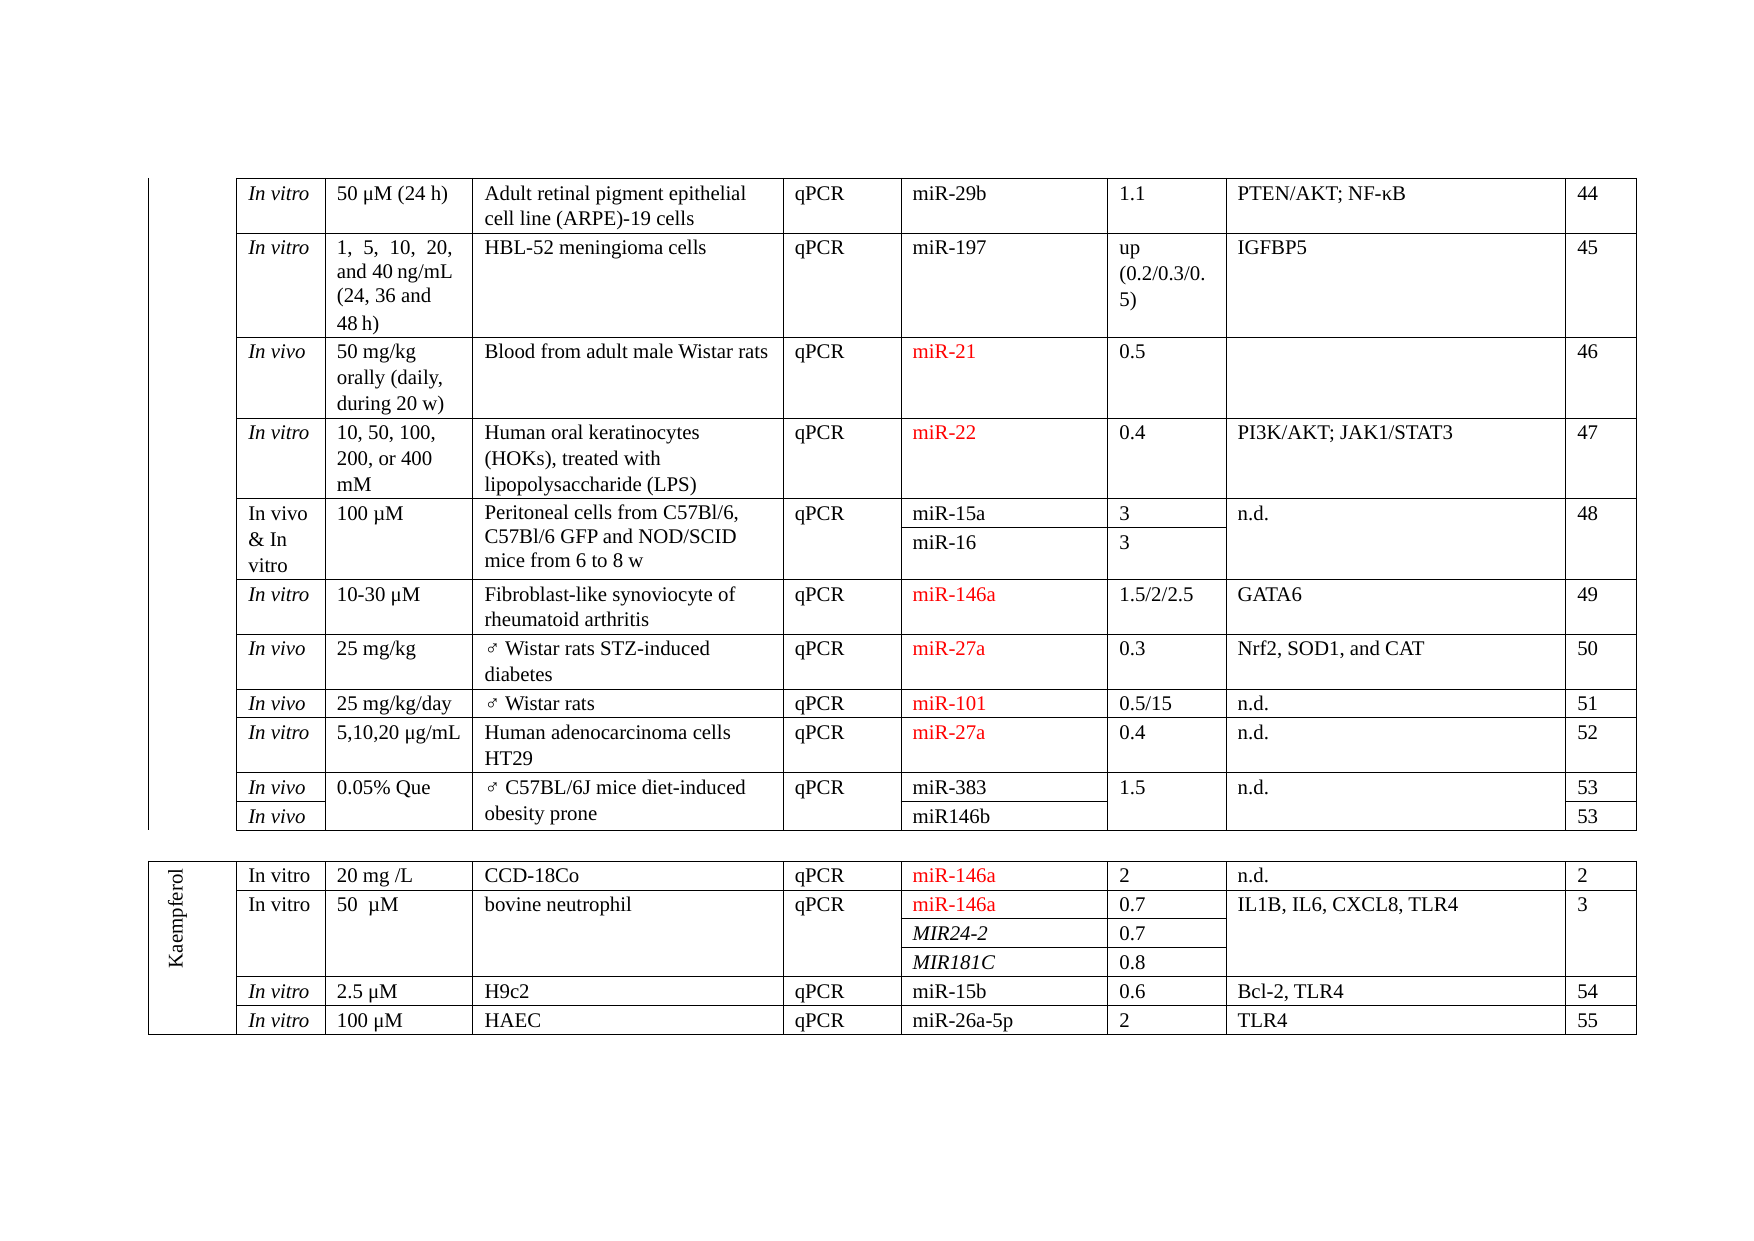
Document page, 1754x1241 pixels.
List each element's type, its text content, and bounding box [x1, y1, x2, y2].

table_cell In vivo [237, 773, 325, 801]
table_cell qPCR [784, 580, 901, 634]
table_cell miR-146a [902, 580, 1107, 634]
table_header qPCR [784, 862, 901, 889]
table_cell 25 mg/kg [326, 635, 472, 688]
table_cell bovine neutrophil [473, 891, 783, 976]
table_cell ♂ C57BL/6J mice diet-induced obesity prone [473, 773, 783, 830]
table_cell 25 mg/kg/day [326, 690, 472, 717]
table_cell miR-15b [902, 977, 1107, 1005]
table_cell 55 [1566, 1006, 1636, 1034]
table_cell 100 μM [326, 1006, 472, 1034]
table_cell qPCR [784, 499, 901, 579]
table_cell miR-29b [902, 179, 1107, 233]
table_cell qPCR [784, 977, 901, 1005]
table_cell In vitro [237, 580, 325, 634]
table_cell Fibroblast-like synoviocyte of rheumatoid arthritis [473, 580, 783, 634]
table_cell 0.4 [1108, 419, 1226, 498]
table_header 2 [1108, 862, 1226, 889]
table_cell 46 [1566, 338, 1636, 417]
table_cell miR-21 [902, 338, 1107, 417]
table_cell 44 [1566, 179, 1636, 233]
table_cell 0.6 [1108, 977, 1226, 1005]
table_cell PI3K/AKT; JAK1/STAT3 [1227, 419, 1565, 498]
table_cell miR-16 [902, 528, 1107, 579]
table_cell 0.3 [1108, 635, 1226, 688]
table_cell 0.4 [1108, 718, 1226, 772]
table_cell qPCR [784, 338, 901, 417]
table_header 2 [1566, 862, 1636, 889]
table_cell miR-197 [902, 234, 1107, 337]
table_cell 2.5 μM [326, 977, 472, 1005]
table_cell miR-15a [902, 499, 1107, 527]
table_cell 52 [1566, 718, 1636, 772]
table_cell n.d. [1227, 690, 1565, 717]
table_cell 47 [1566, 419, 1636, 498]
table_cell 45 [1566, 234, 1636, 337]
table_cell 0.5/15 [1108, 690, 1226, 717]
table_cell In vitro [237, 718, 325, 772]
table_cell 0.5 [1108, 338, 1226, 417]
table_cell ♂ Wistar rats STZ-induced diabetes [473, 635, 783, 688]
table_cell 0.05% Que [326, 773, 472, 830]
table_cell 53 [1566, 802, 1636, 830]
table_cell 2 [1108, 1006, 1226, 1034]
table_cell Nrf2, SOD1, and CAT [1227, 635, 1565, 688]
table_cell 0.8 [1108, 948, 1226, 976]
table_cell In vitro [237, 977, 325, 1005]
table_cell 53 [1566, 773, 1636, 801]
table_cell qPCR [784, 419, 901, 498]
table_cell qPCR [784, 179, 901, 233]
table_cell H9c2 [473, 977, 783, 1005]
table_cell 0.7 [1108, 891, 1226, 918]
table_cell ♂ Wistar rats [473, 690, 783, 717]
table_cell [1227, 338, 1565, 417]
table_cell In vitro [237, 234, 325, 337]
table_cell qPCR [784, 234, 901, 337]
table_cell HAEC [473, 1006, 783, 1034]
table_cell GATA6 [1227, 580, 1565, 634]
table_header [149, 862, 236, 1034]
table_cell miR-27a [902, 635, 1107, 688]
table_cell 10, 50, 100, 200, or 400 mM [326, 419, 472, 498]
table_cell In vitro [237, 419, 325, 498]
table_cell IL1B, IL6, CXCL8, TLR4 [1227, 891, 1565, 976]
table_header 20 mg /L [326, 862, 472, 889]
table_cell Blood from adult male Wistar rats [473, 338, 783, 417]
table_cell MIR181C [902, 948, 1107, 976]
table_cell n.d. [1227, 773, 1565, 830]
table_header miR-146a [902, 862, 1107, 889]
table_cell 1.5 [1108, 773, 1226, 830]
table_cell 3 [1108, 528, 1226, 579]
table_cell 50 mg/kg orally (daily, during 20 w) [326, 338, 472, 417]
table_cell miR-27a [902, 718, 1107, 772]
table_cell 1, 5, 10, 20, and 40 ng/mL (24, 36 and 48 h) [326, 234, 472, 337]
table_cell In vitro [237, 891, 325, 976]
table_cell up (0.2/0.3/0. 5) [1108, 234, 1226, 337]
table_cell In vivo [237, 338, 325, 417]
table_cell Adult retinal pigment epithelial cell line (ARPE)-19 cells [473, 179, 783, 233]
table_cell In vivo [237, 635, 325, 688]
table_cell 3 [1108, 499, 1226, 527]
table_header n.d. [1227, 862, 1565, 889]
table_cell 3 [1566, 891, 1636, 976]
table_cell In vivo & In vitro [237, 499, 325, 579]
table_cell 48 [1566, 499, 1636, 579]
table_cell 0.7 [1108, 919, 1226, 947]
table_cell 1.5/2/2.5 [1108, 580, 1226, 634]
table_cell miR-146a [902, 891, 1107, 918]
table_cell qPCR [784, 1006, 901, 1034]
table_cell HBL-52 meningioma cells [473, 234, 783, 337]
table_cell miR-383 [902, 773, 1107, 801]
table_cell 49 [1566, 580, 1636, 634]
table_cell 5,10,20 μg/mL [326, 718, 472, 772]
table_header CCD-18Co [473, 862, 783, 889]
table_cell miR-101 [902, 690, 1107, 717]
table_cell In vivo [237, 690, 325, 717]
table_cell qPCR [784, 773, 901, 830]
table_cell MIR24-2 [902, 919, 1107, 947]
table_cell qPCR [784, 718, 901, 772]
table_cell miR-26a-5p [902, 1006, 1107, 1034]
table_cell In vitro [237, 1006, 325, 1034]
table_cell 1.1 [1108, 179, 1226, 233]
table_cell 50 μM (24 h) [326, 179, 472, 233]
table_cell 50 [1566, 635, 1636, 688]
table_cell IGFBP5 [1227, 234, 1565, 337]
table_cell miR-22 [902, 419, 1107, 498]
table_cell Peritoneal cells from C57Bl/6, C57Bl/6 GFP and NOD/SCID mice from 6 to 8 w [473, 499, 783, 579]
table_cell qPCR [784, 635, 901, 688]
table_cell 54 [1566, 977, 1636, 1005]
table_cell TLR4 [1227, 1006, 1565, 1034]
table_cell In vitro [237, 179, 325, 233]
table_cell In vivo [237, 802, 325, 830]
table_cell 50 µM [326, 891, 472, 976]
table_cell n.d. [1227, 718, 1565, 772]
table_cell miR146b [902, 802, 1107, 830]
table_cell qPCR [784, 690, 901, 717]
table_header In vitro [237, 862, 325, 889]
table_cell 10-30 μM [326, 580, 472, 634]
table_cell 51 [1566, 690, 1636, 717]
table_cell 100 µM [326, 499, 472, 579]
table_cell Human oral keratinocytes (HOKs), treated with lipopolysaccharide (LPS) [473, 419, 783, 498]
table_cell Human adenocarcinoma cells HT29 [473, 718, 783, 772]
table_cell Bcl-2, TLR4 [1227, 977, 1565, 1005]
table_cell PTEN/AKT; NF-κB [1227, 179, 1565, 233]
table_cell qPCR [784, 891, 901, 976]
table_cell n.d. [1227, 499, 1565, 579]
